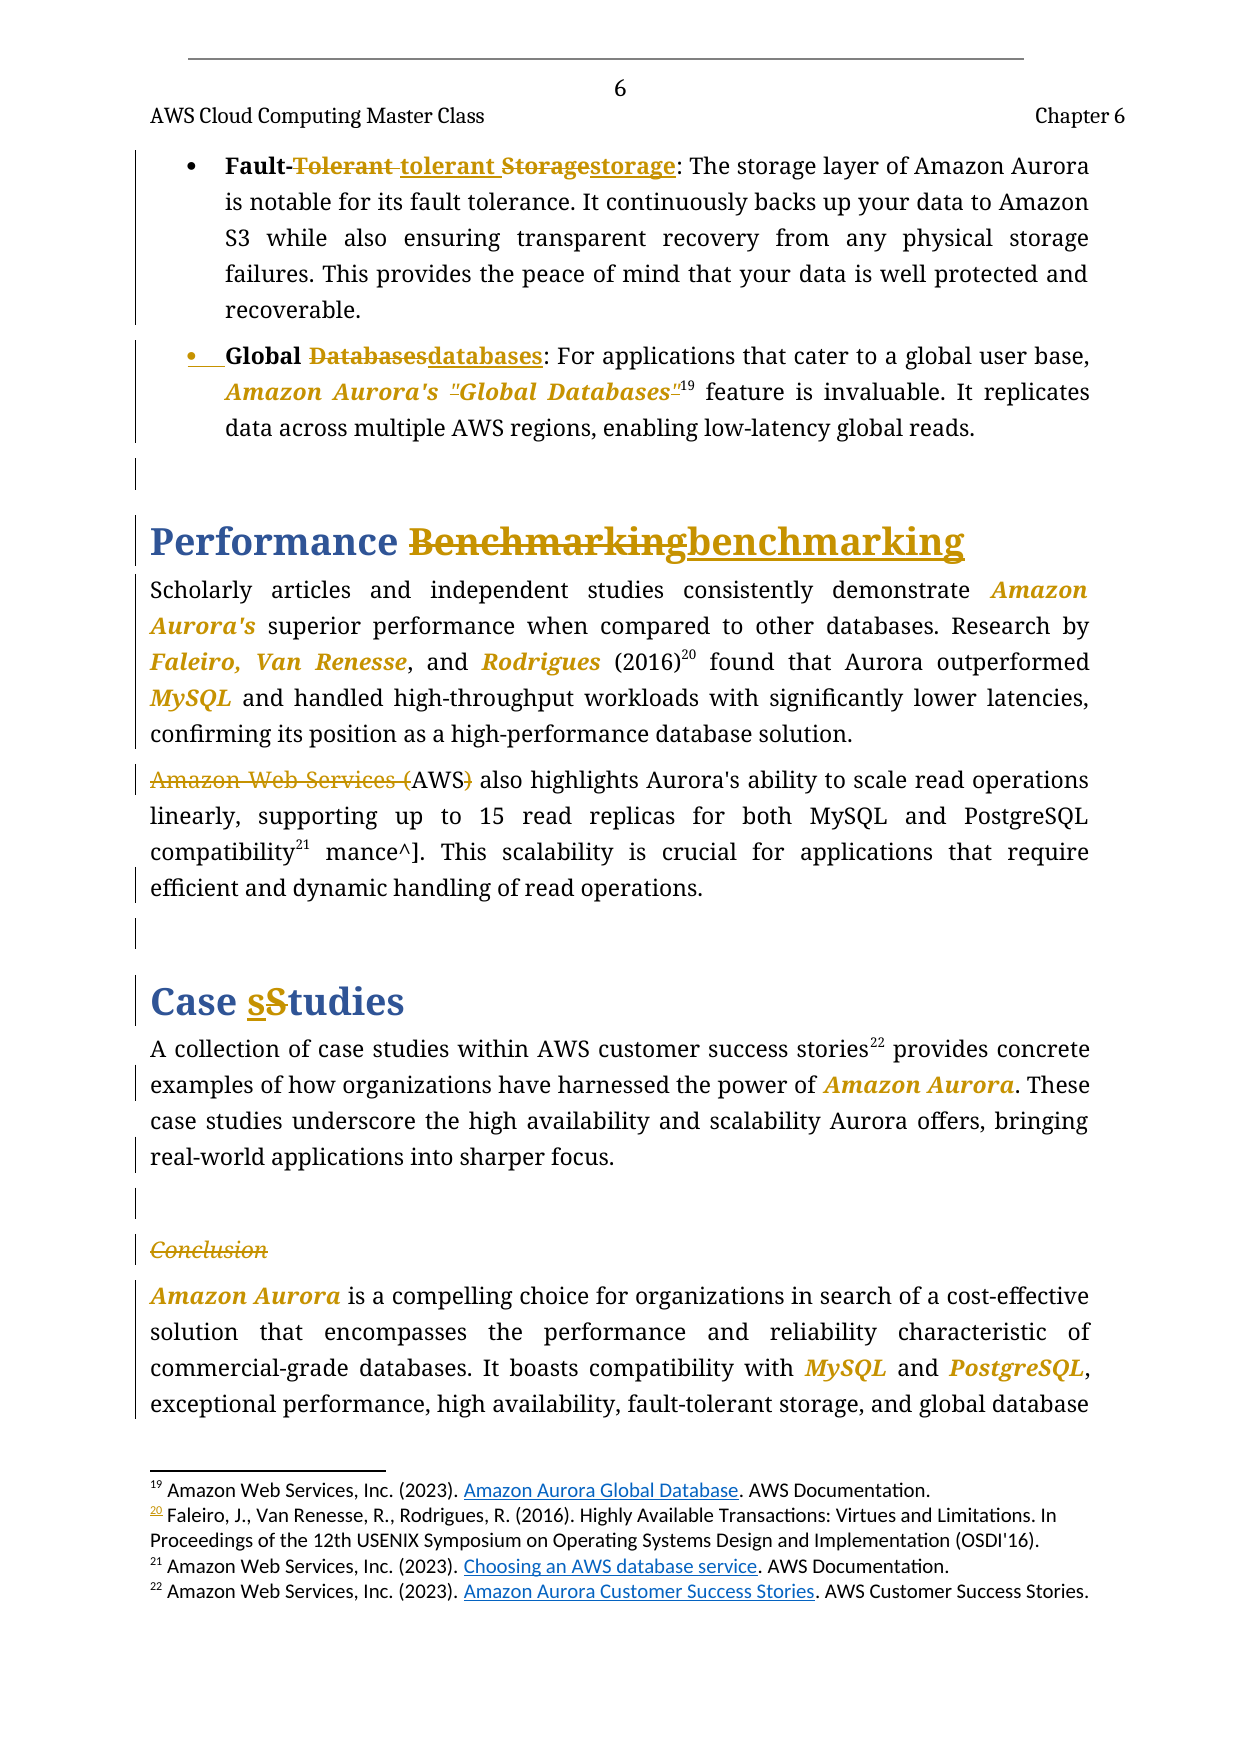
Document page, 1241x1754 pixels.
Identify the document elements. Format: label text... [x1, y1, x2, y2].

text A collection of case studies within AWS customer success stories provides concrete examples of how organizations have harnessed the power of Amazon Aurora. These case studies underscore the high availability and scalability Aurora offers, bringing real-world applications into sharper focus. [150, 1033, 1090, 1172]
subtitle Case tudies [150, 975, 1090, 1026]
text Scholarly articles and independent studies consistently demonstrate Amazon Aurora's superior performance when compared to other databases. Research by Faleiro, Van Renesse, and Rodrigues (2016) found that Aurora outperformed MySQL and handled high-throughput workloads with significantly lower latencies, confirming its position as a high-performance database solution. [150, 574, 1090, 749]
subtitle Performance [150, 515, 1090, 566]
list Fault-: The storage layer of Amazon Aurora is notable for its fault tolerance. It continuously backs up your data to Amazon S3 while also ensuring transparent recovery from any physical storage failures. This provides the peace of mind that your data is well protected and recoverable. [187, 150, 1090, 325]
list Global : For applications that cater to a global user base, Amazon Aurora's Global Databases feature is invaluable. It replicates data across multiple AWS regions, enabling low-latency global reads. [187, 340, 1090, 443]
text AWS also highlights Aurora's ability to scale read operations linearly, supporting up to 15 read replicas for both MySQL and PostgreSQL compatibility mance^]. This scalability is crucial for applications that require efficient and dynamic handling of read operations. [150, 764, 1090, 903]
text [150, 1280, 1090, 1419]
